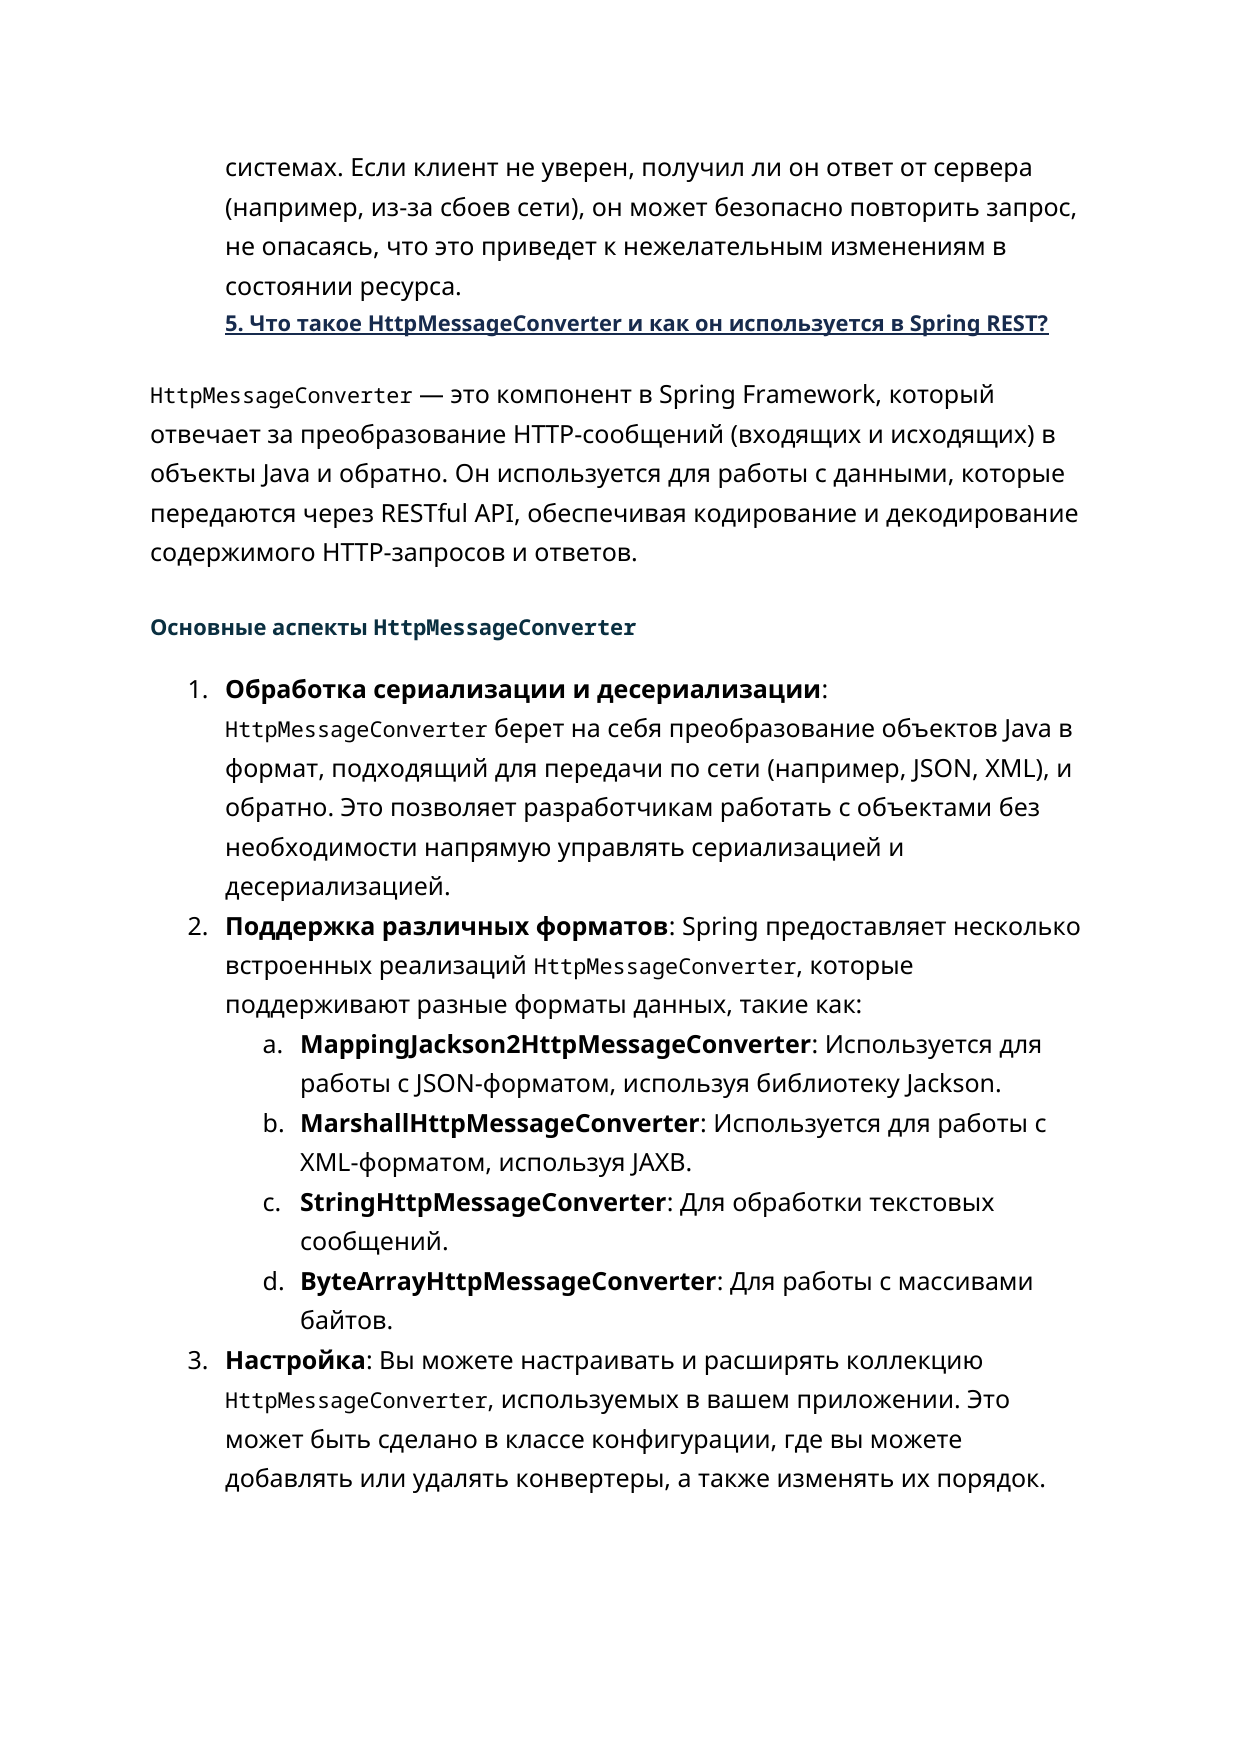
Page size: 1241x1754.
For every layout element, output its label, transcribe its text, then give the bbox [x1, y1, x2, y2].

list MarshallHttpMessageConverter: Используется для работы с XML-форматом, используя JAXB. [262, 1106, 1090, 1179]
text HttpMessageConverter — это компонент в Spring Framework, который отвечает за преобразование HTTP-сообщений (входящих и исходящих) в объекты Java и обратно. Он используется для работы с данными, которые передаются через RESTful API, обеспечивая кодирование и декодирование содержимого HTTP-запросов и ответов. [150, 377, 1090, 569]
list 5. Что такое HttpMessageConverter и как он используется в Spring REST? [225, 308, 1090, 338]
list ByteArrayHttpMessageConverter: Для работы с массивами байтов. [262, 1263, 1090, 1337]
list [187, 150, 1090, 302]
list Настройка: Вы можете настраивать и расширять коллекцию HttpMessageConverter, используемых в вашем приложении. Это может быть сделано в классе конфигурации, где вы можете добавлять или удалять конвертеры, а также изменять их порядок. [187, 1342, 1090, 1495]
list StringHttpMessageConverter: Для обработки текстовых сообщений. [262, 1184, 1090, 1258]
list Поддержка различных форматов: Spring предоставляет несколько встроенных реализаций HttpMessageConverter, которые поддерживают разные форматы данных, такие как: [187, 908, 1090, 1021]
subtitle Основные аспекты HttpMessageConverter [150, 612, 1090, 642]
list MappingJackson2HttpMessageConverter: Используется для работы с JSON-форматом, используя библиотеку Jackson. [262, 1027, 1090, 1100]
list Обработка сериализации и десериализации: HttpMessageConverter берет на себя преобразование объектов Java в формат, подходящий для передачи по сети (например, JSON, XML), и обратно. Это позволяет разработчикам работать с объектами без необходимости напрямую управлять сериализацией и десериализацией. [187, 671, 1090, 903]
